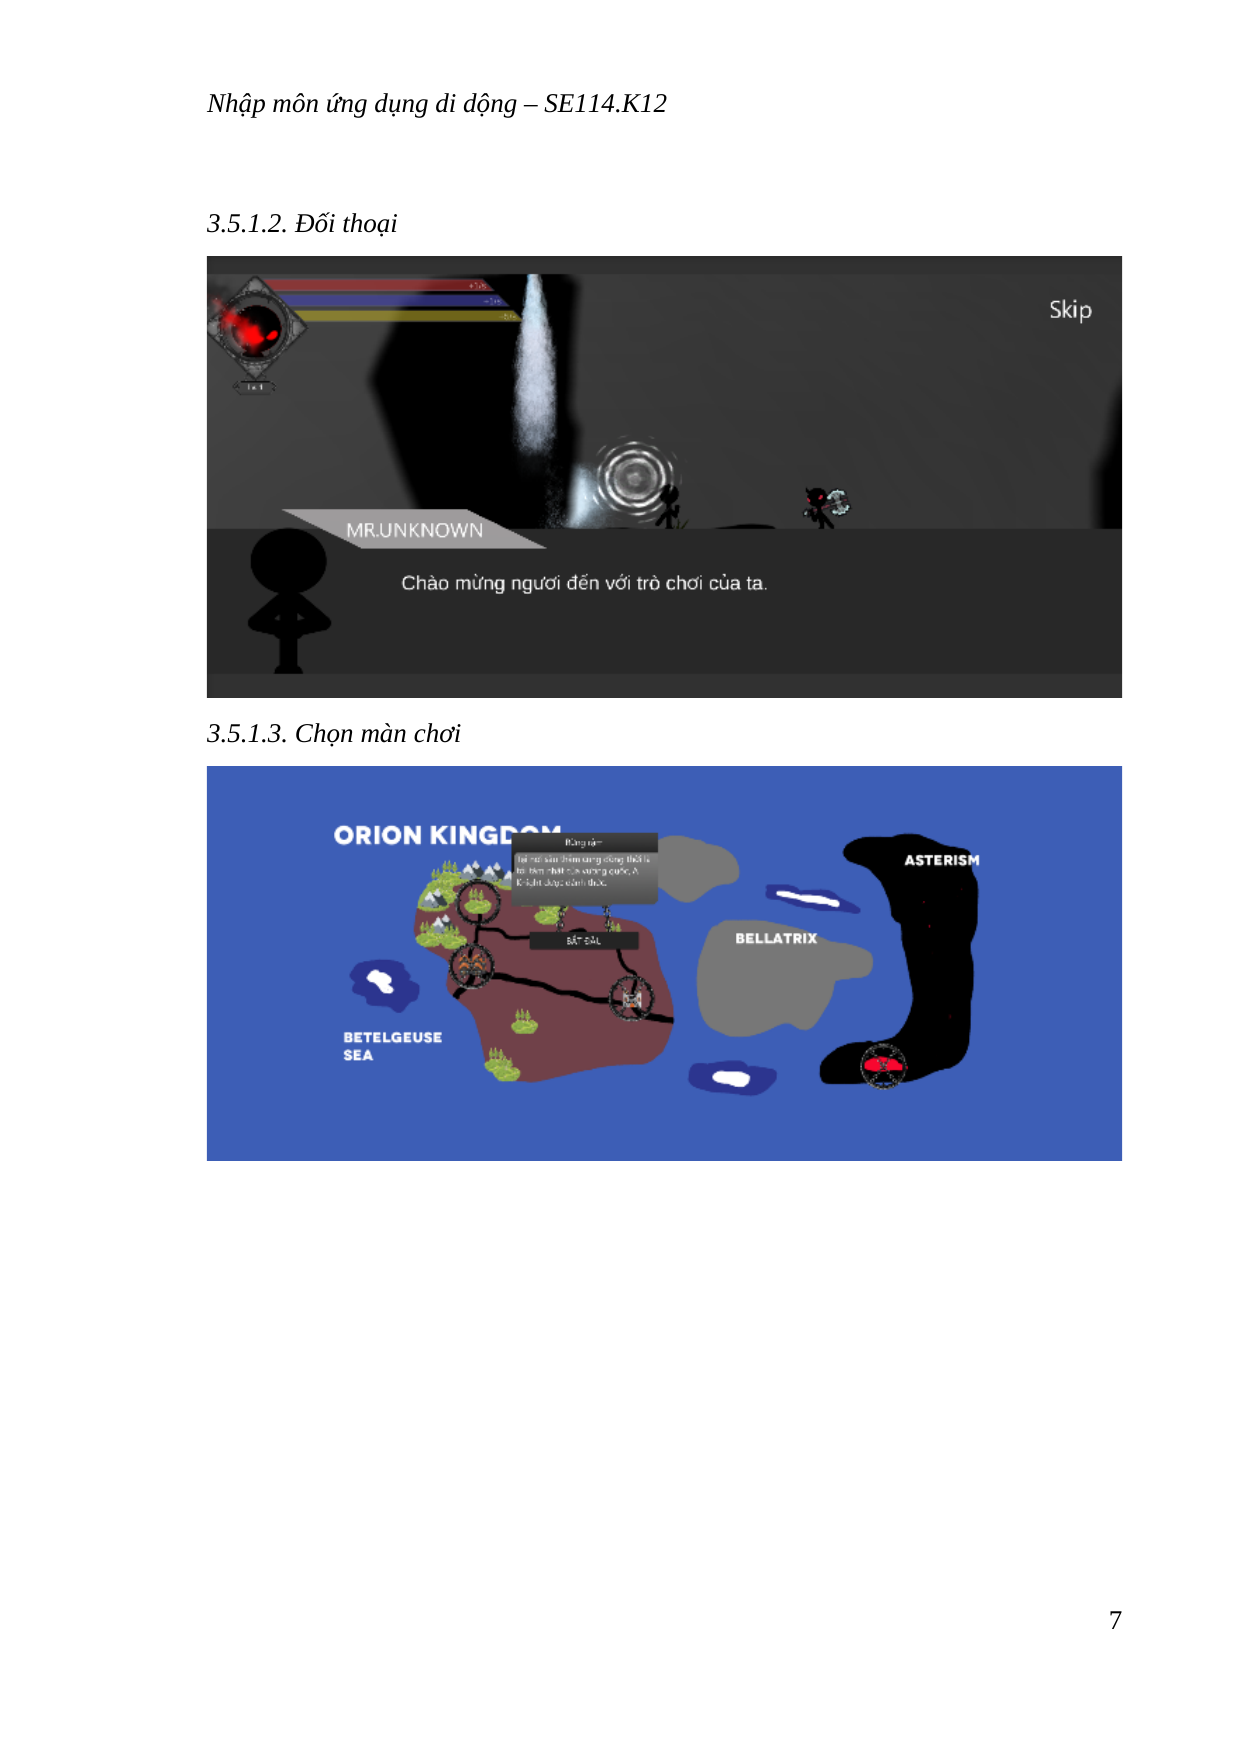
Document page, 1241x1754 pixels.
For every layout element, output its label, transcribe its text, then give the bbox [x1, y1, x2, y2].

picture [206, 766, 1123, 1161]
subtitle 3.5.1.2. Đối thoại [207, 207, 1122, 238]
subtitle 3.5.1.3. Chọn màn chơi [207, 717, 1122, 748]
picture [206, 256, 1123, 698]
